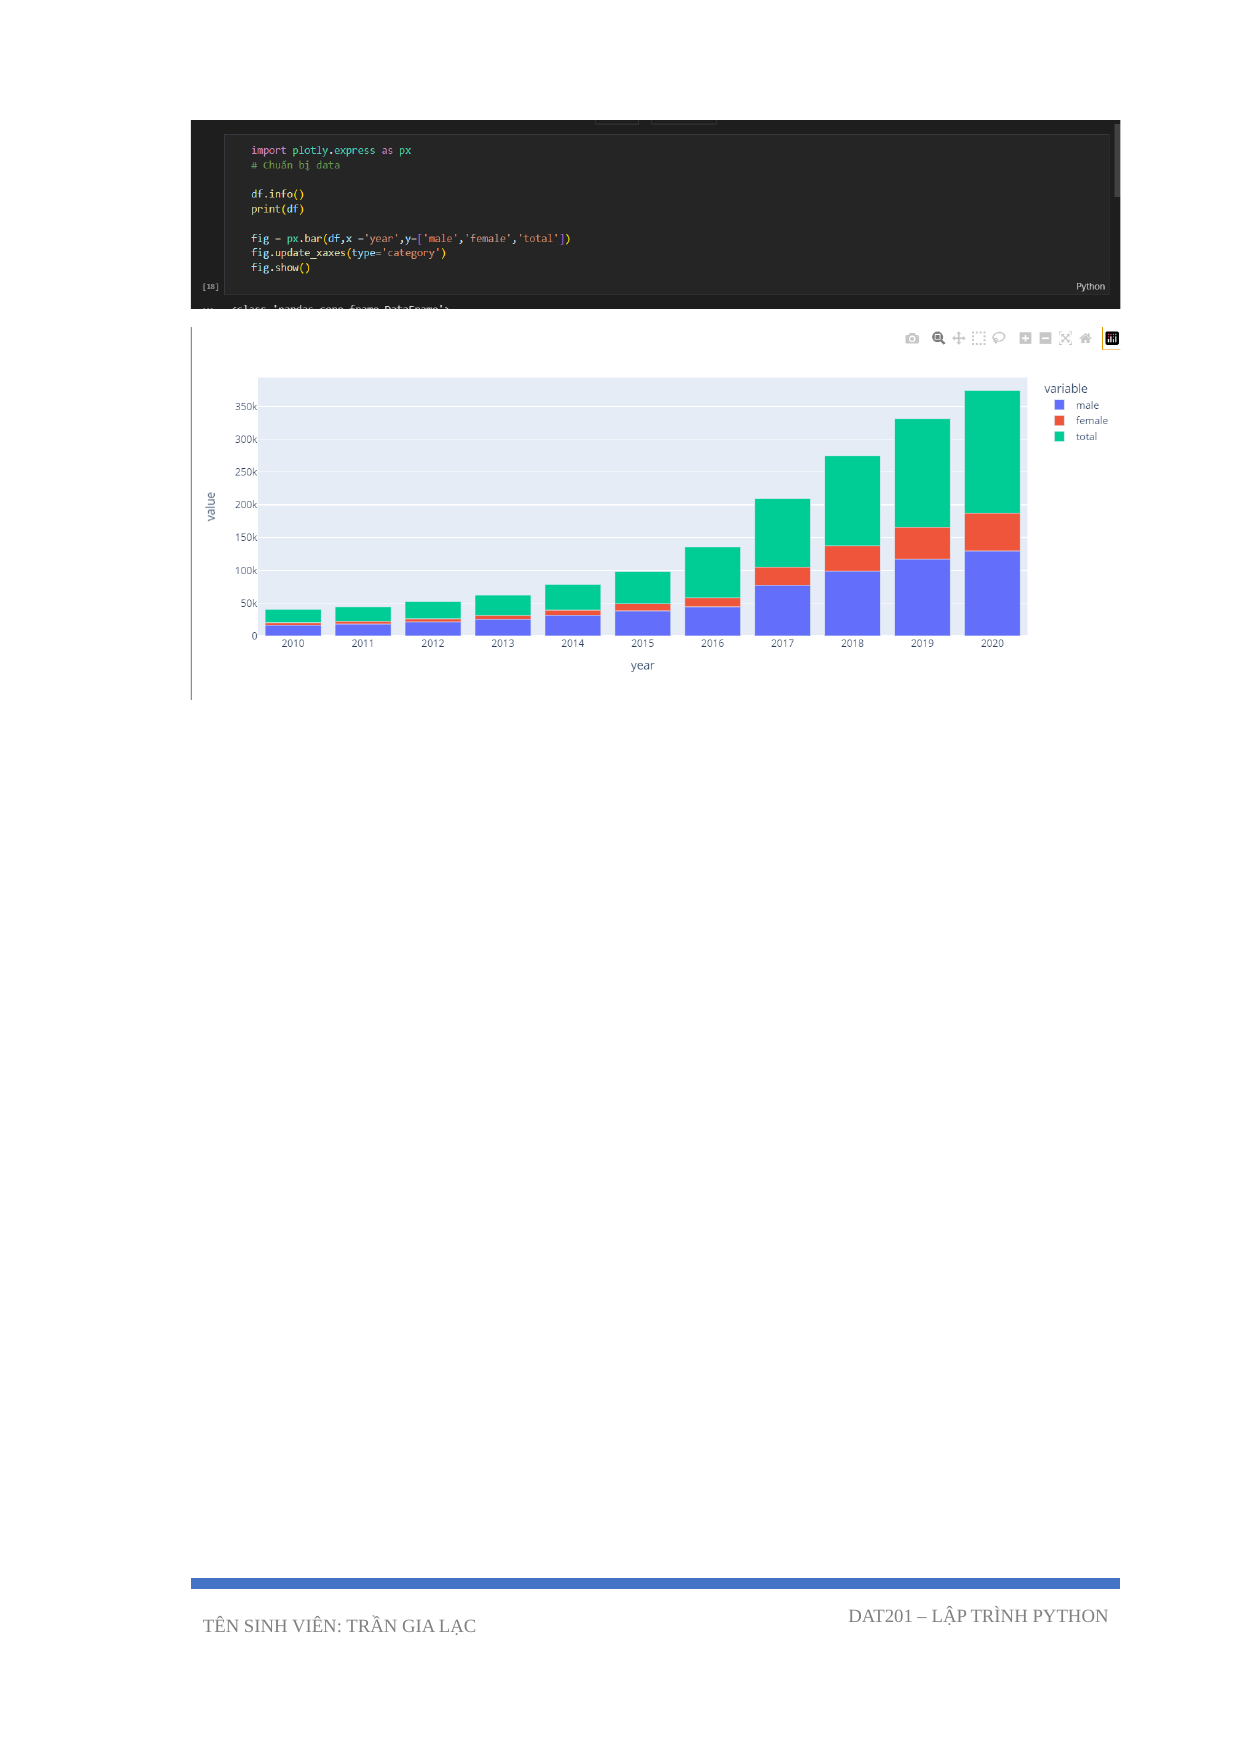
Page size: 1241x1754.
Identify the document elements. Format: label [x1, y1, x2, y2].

picture [190, 120, 1121, 309]
picture [190, 327, 1121, 700]
